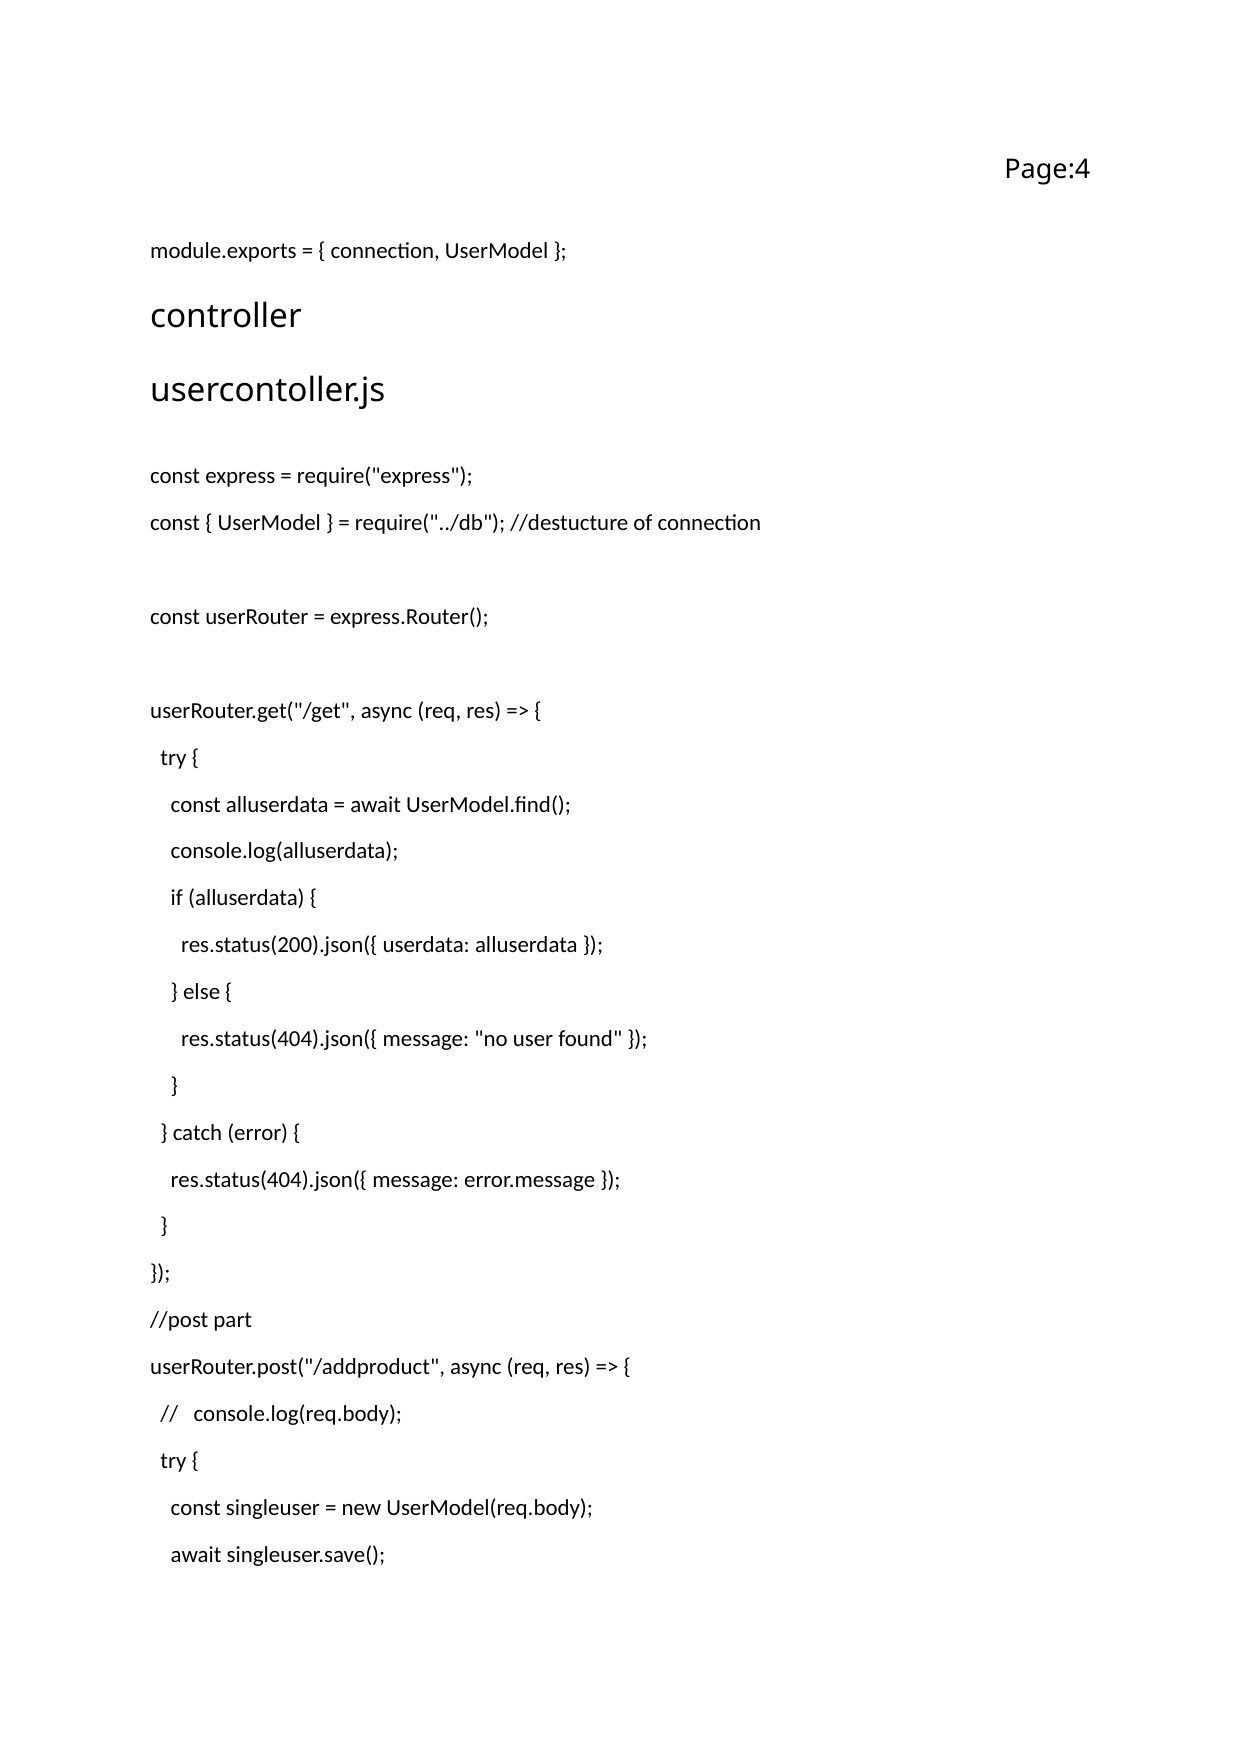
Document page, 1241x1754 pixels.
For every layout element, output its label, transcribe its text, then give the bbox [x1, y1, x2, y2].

subtitle Page:4 [150, 150, 1090, 187]
text await singleuser.save(); [150, 1540, 1090, 1568]
text const express = require("express"); [150, 462, 1090, 490]
subtitle usercontoller.js [150, 366, 1090, 411]
text const userRouter = express.Router(); [150, 602, 1090, 630]
text userRouter.post("/addproduct", async (req, res) => { [150, 1352, 1090, 1380]
subtitle controller [150, 292, 1090, 337]
text } [150, 1071, 1090, 1099]
text res.status(404).json({ message: error.message }); [150, 1165, 1090, 1193]
text }); [150, 1258, 1090, 1287]
text // console.log(req.body); [150, 1399, 1090, 1427]
text const alluserdata = await UserModel.find(); [150, 790, 1090, 818]
text const singleuser = new UserModel(req.body); [150, 1493, 1090, 1521]
text } [150, 1212, 1090, 1240]
text try { [150, 743, 1090, 771]
text if (alluserdata) { [150, 883, 1090, 912]
text module.exports = { connection, UserModel }; [150, 237, 1090, 265]
text console.log(alluserdata); [150, 837, 1090, 865]
text const { UserModel } = require("../db"); //destucture of connection [150, 508, 1090, 537]
text } else { [150, 977, 1090, 1005]
text try { [150, 1446, 1090, 1474]
text res.status(404).json({ message: "no user found" }); [150, 1024, 1090, 1052]
text userRouter.get("/get", async (req, res) => { [150, 696, 1090, 724]
text //post part [150, 1305, 1090, 1333]
text } catch (error) { [150, 1118, 1090, 1146]
text res.status(200).json({ userdata: alluserdata }); [150, 930, 1090, 958]
